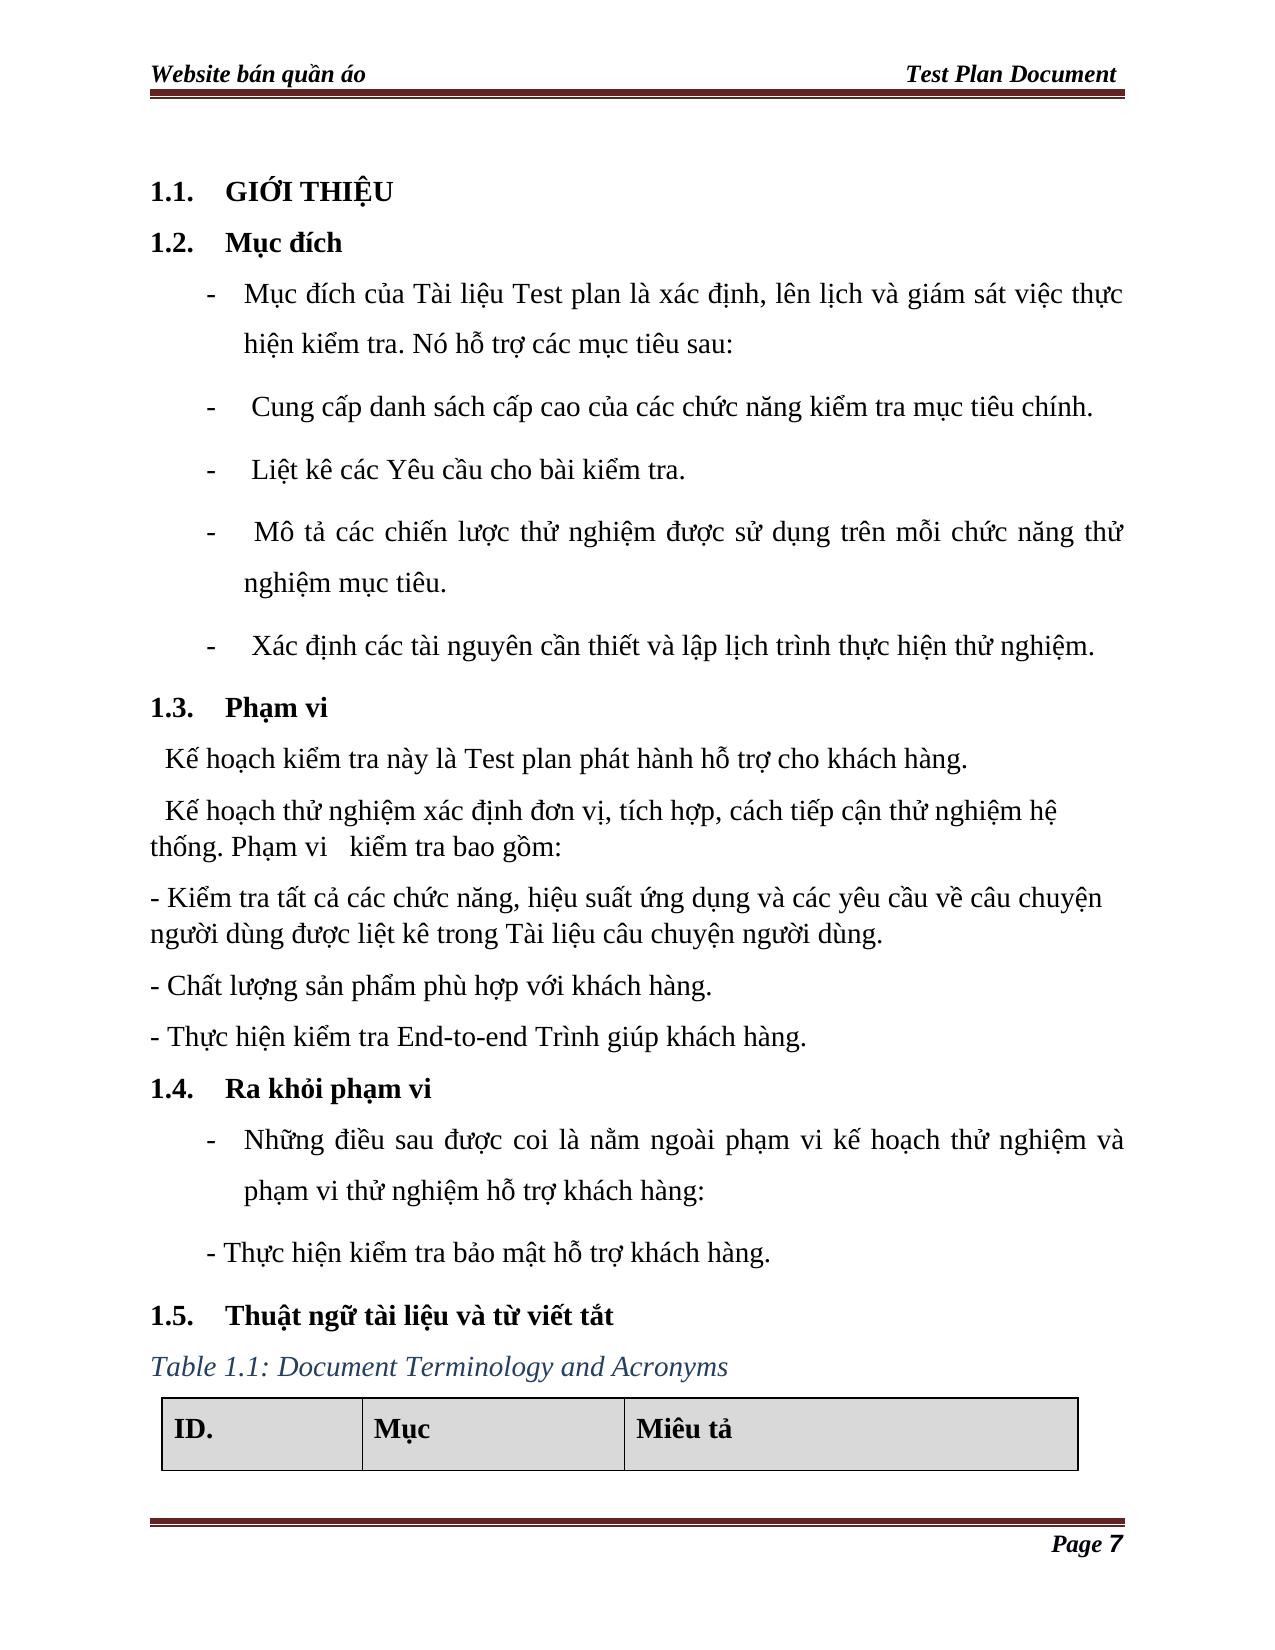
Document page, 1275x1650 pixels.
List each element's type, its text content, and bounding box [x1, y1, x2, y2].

list Cung cấp danh sách cấp cao của các chức năng kiểm tra mục tiêu chính. [206, 389, 1125, 422]
subtitle Phạm vi [150, 691, 1125, 724]
subtitle Thuật ngữ tài liệu và từ viết tắt [150, 1298, 1125, 1332]
table_header Miêu tả [625, 1399, 1077, 1470]
list Những điều sau được coi là nằm ngoài phạm vi kế hoạch thử nghiệm và phạm vi thử nghiệm hỗ trợ khách hàng: [206, 1122, 1125, 1206]
table_header ID. [163, 1399, 362, 1470]
text - Thực hiện kiểm tra bảo mật hỗ trợ khách hàng. [206, 1236, 1125, 1269]
list Liệt kê các Yêu cầu cho bài kiểm tra. [206, 452, 1125, 485]
table_header Mục [363, 1399, 624, 1470]
subtitle Table 1.1: Document Terminology and Acronyms [150, 1349, 1125, 1383]
subtitle GIỚI THIỆU [150, 174, 1125, 207]
text - Kiểm tra tất cả các chức năng, hiệu suất ứng dụng và các yêu cầu về câu chuyện người dùng được liệt kê trong Tài liệu câu chuyện người dùng. [150, 881, 1125, 949]
text - Thực hiện kiểm tra End-to-end Trình giúp khách hàng. [150, 1019, 1125, 1053]
text Kế hoạch kiểm tra này là Test plan phát hành hỗ trợ cho khách hàng. [150, 742, 1125, 775]
list Mô tả các chiến lược thử nghiệm được sử dụng trên mỗi chức năng thử nghiệm mục tiêu. [206, 514, 1125, 598]
text - Chất lượng sản phẩm phù hợp với khách hàng. [150, 968, 1125, 1001]
text Kế hoạch thử nghiệm xác định đơn vị, tích hợp, cách tiếp cận thử nghiệm hệ thống. Phạm vi kiểm tra bao gồm: [150, 793, 1125, 862]
list Mục đích của Tài liệu Test plan là xác định, lên lịch và giám sát việc thực hiện kiểm tra. Nó hỗ trợ các mục tiêu sau: [206, 276, 1125, 360]
subtitle Ra khỏi phạm vi [150, 1071, 1125, 1105]
list Xác định các tài nguyên cần thiết và lập lịch trình thực hiện thử nghiệm. [206, 628, 1125, 661]
subtitle Mục đích [150, 225, 1125, 258]
